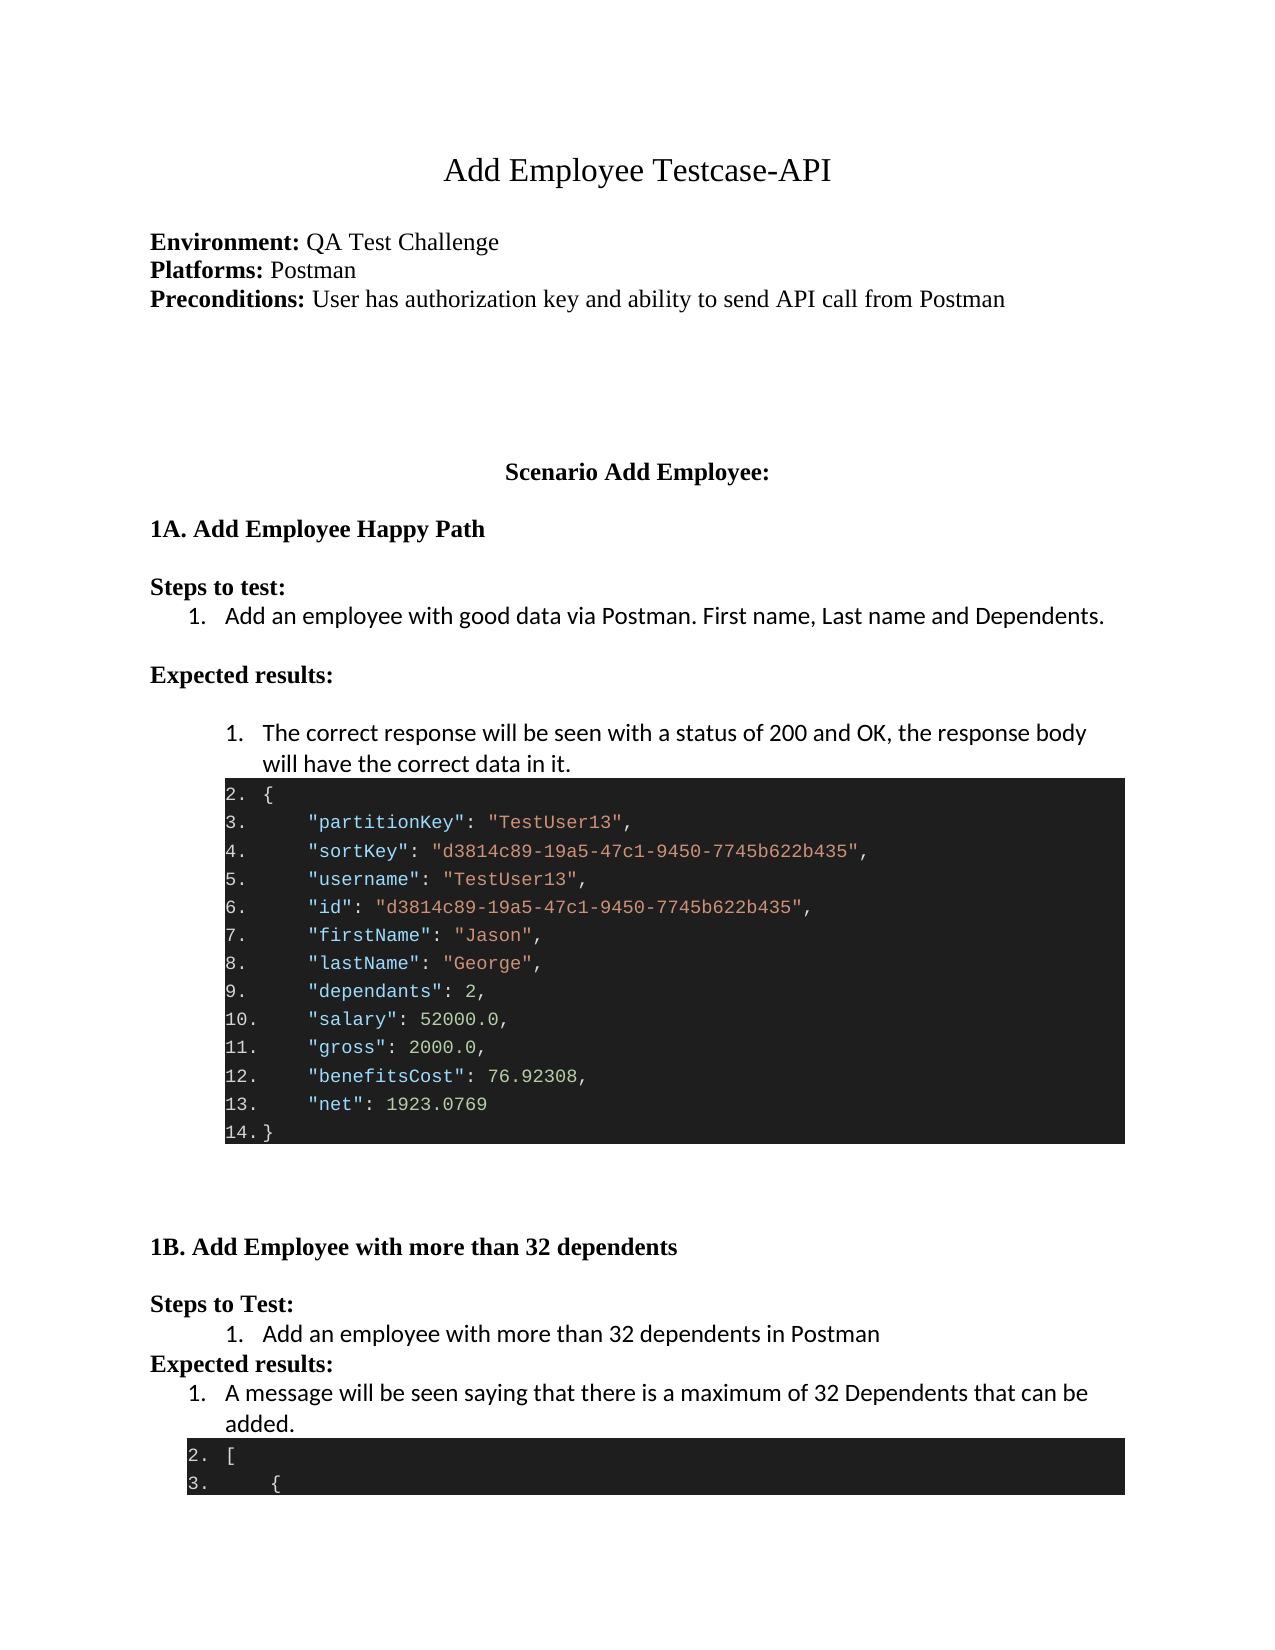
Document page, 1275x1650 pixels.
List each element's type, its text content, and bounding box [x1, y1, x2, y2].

text Steps to test: [150, 572, 1125, 600]
list Add an employee with more than 32 dependents in Postman [225, 1318, 1125, 1349]
list The correct response will be seen with a status of 200 and OK, the response body will have the correct data in it. [225, 717, 1125, 778]
text 1B. Add Employee with more than 32 dependents [150, 1232, 1125, 1261]
list { [225, 778, 1125, 806]
list "net": 1923.0769 [225, 1088, 1125, 1116]
list "benefitsCost": 76.92308, [225, 1059, 1125, 1088]
list "lastName": "George", [225, 947, 1125, 975]
text Scenario Add Employee: [150, 457, 1125, 485]
text Add Employee Testcase-API [150, 150, 1125, 188]
list "username": "TestUser13", [225, 863, 1125, 891]
list "dependants": 2, [225, 975, 1125, 1003]
list "salary": 52000.0, [225, 1003, 1125, 1031]
text Preconditions: User has authorization key and ability to send API call from Postman [150, 284, 1125, 313]
list "firstName": "Jason", [225, 919, 1125, 947]
text Platforms: Postman [150, 255, 1125, 284]
list "sortKey": "d3814c89-19a5-47c1-9450-7745b622b435", [225, 834, 1125, 863]
list [ [187, 1438, 1125, 1467]
list A message will be seen saying that there is a maximum of 32 Dependents that can be added. [187, 1377, 1125, 1438]
list Add an employee with good data via Postman. First name, Last name and Dependents. [187, 600, 1125, 631]
list } [225, 1116, 1125, 1144]
text Environment: QA Test Challenge [150, 227, 1125, 255]
list "partitionKey": "TestUser13", [225, 806, 1125, 834]
list "gross": 2000.0, [225, 1031, 1125, 1059]
text Steps to Test: [150, 1289, 1125, 1318]
list { [187, 1467, 1125, 1495]
text Expected results: [150, 1349, 1125, 1377]
list "id": "d3814c89-19a5-47c1-9450-7745b622b435", [225, 891, 1125, 919]
text Expected results: [150, 660, 1125, 688]
text 1A. Add Employee Happy Path [150, 514, 1125, 543]
